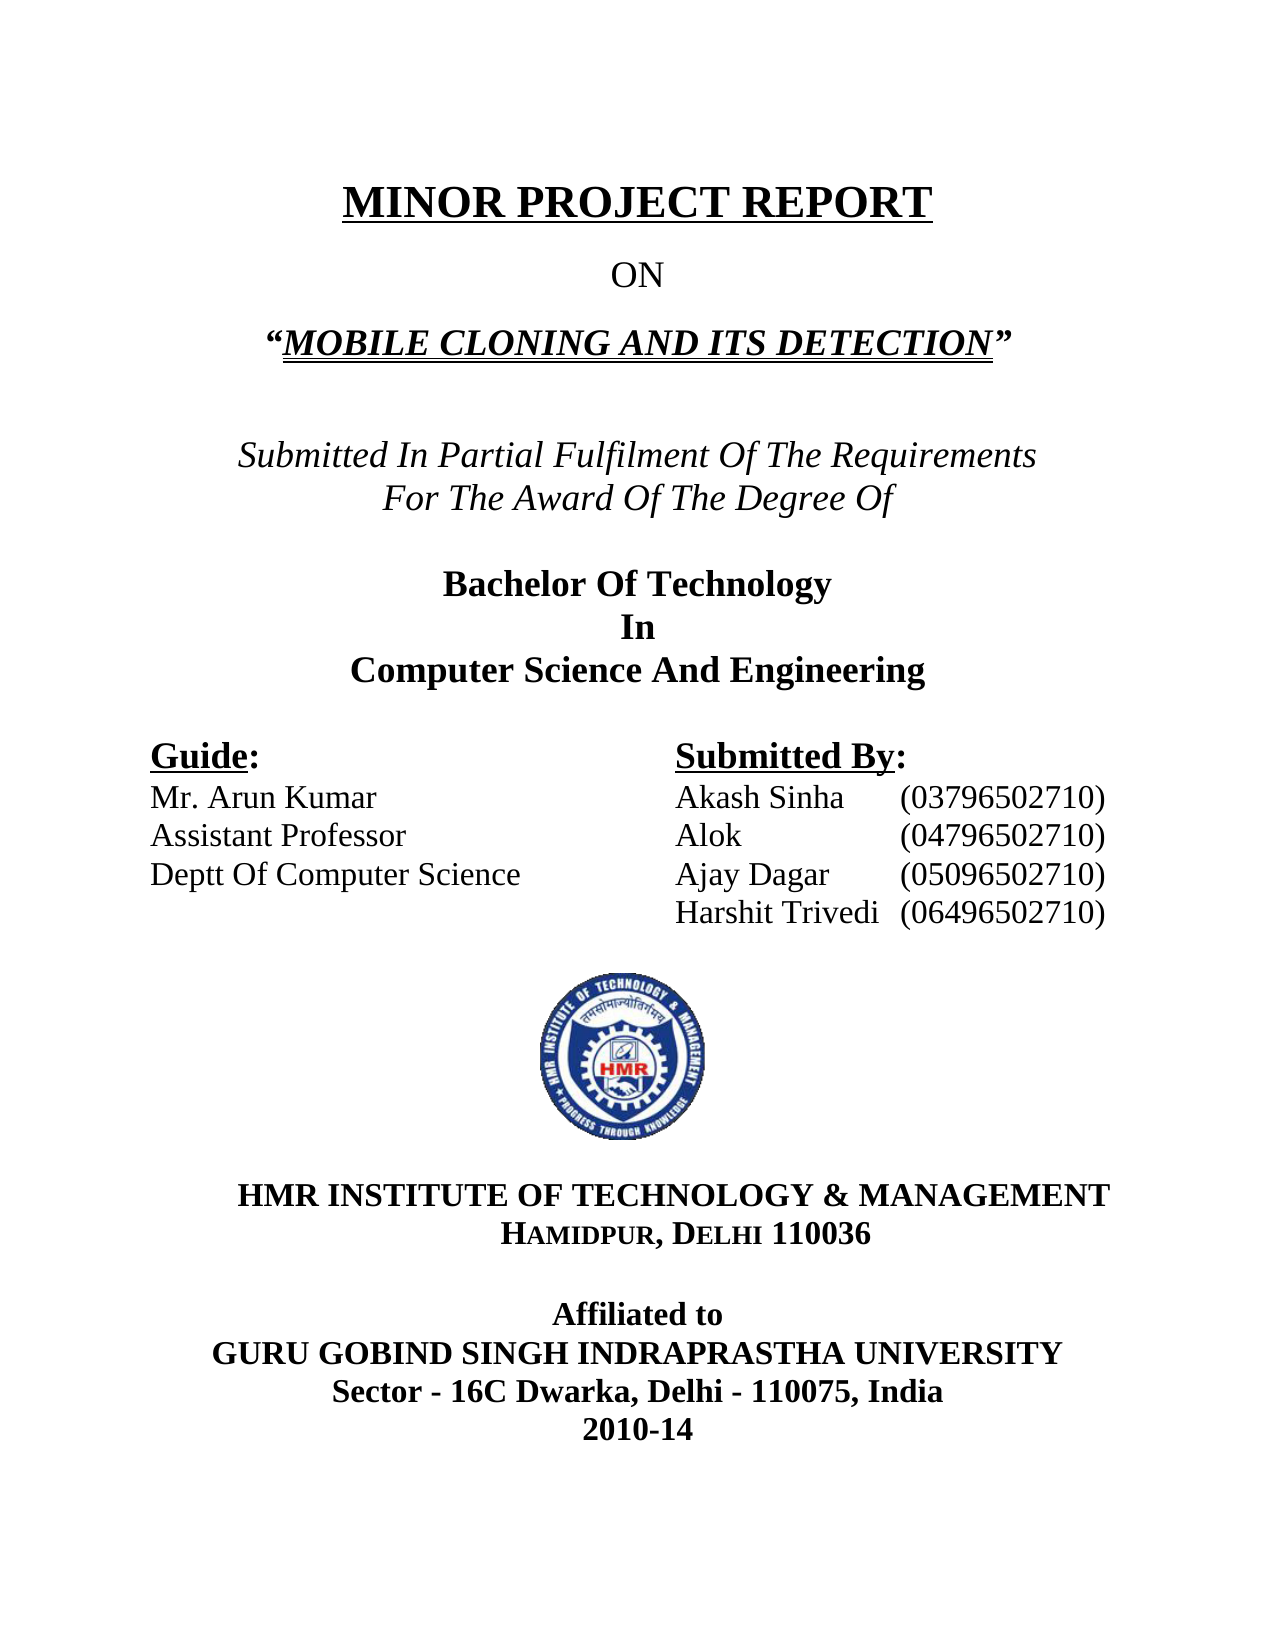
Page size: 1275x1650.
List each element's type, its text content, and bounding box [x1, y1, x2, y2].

text “MOBILE CLONING AND ITS DETECTION” [150, 321, 1125, 364]
text GURU GOBIND SINGH INDRAPRASTHA UNIVERSITY [150, 1333, 1125, 1371]
text Sector - 16C Dwarka, Delhi - 110075, India [150, 1371, 1125, 1409]
text In [150, 604, 1125, 648]
text 2010-14 [150, 1409, 1125, 1448]
text Submitted In Partial Fulfilment Of The Requirements [150, 432, 1125, 475]
text Computer Science And Engineering [150, 648, 1125, 691]
text MINOR PROJECT REPORT [150, 175, 1125, 228]
text Harshit Trivedi (06496502710) [150, 892, 1125, 973]
text Affiliated to [150, 1294, 1125, 1333]
text For The Award Of The Degree Of [150, 475, 1125, 518]
text HMR Institute of Technology & Management [150, 1175, 1198, 1213]
text Assistant Professor Alok (04796502710) [150, 815, 1125, 854]
text Deptt Of Computer Science Ajay Dagar (05096502710) [150, 854, 1125, 892]
text Bachelor Of Technology [150, 561, 1125, 604]
text ON [150, 253, 1125, 296]
text Mr. Arun Kumar Akash Sinha (03796502710) [150, 777, 1125, 815]
text Hamidpur, Delhi 110036 [471, 1213, 900, 1251]
text Guide: Submitted By: [150, 734, 1125, 777]
picture [523, 973, 714, 1140]
